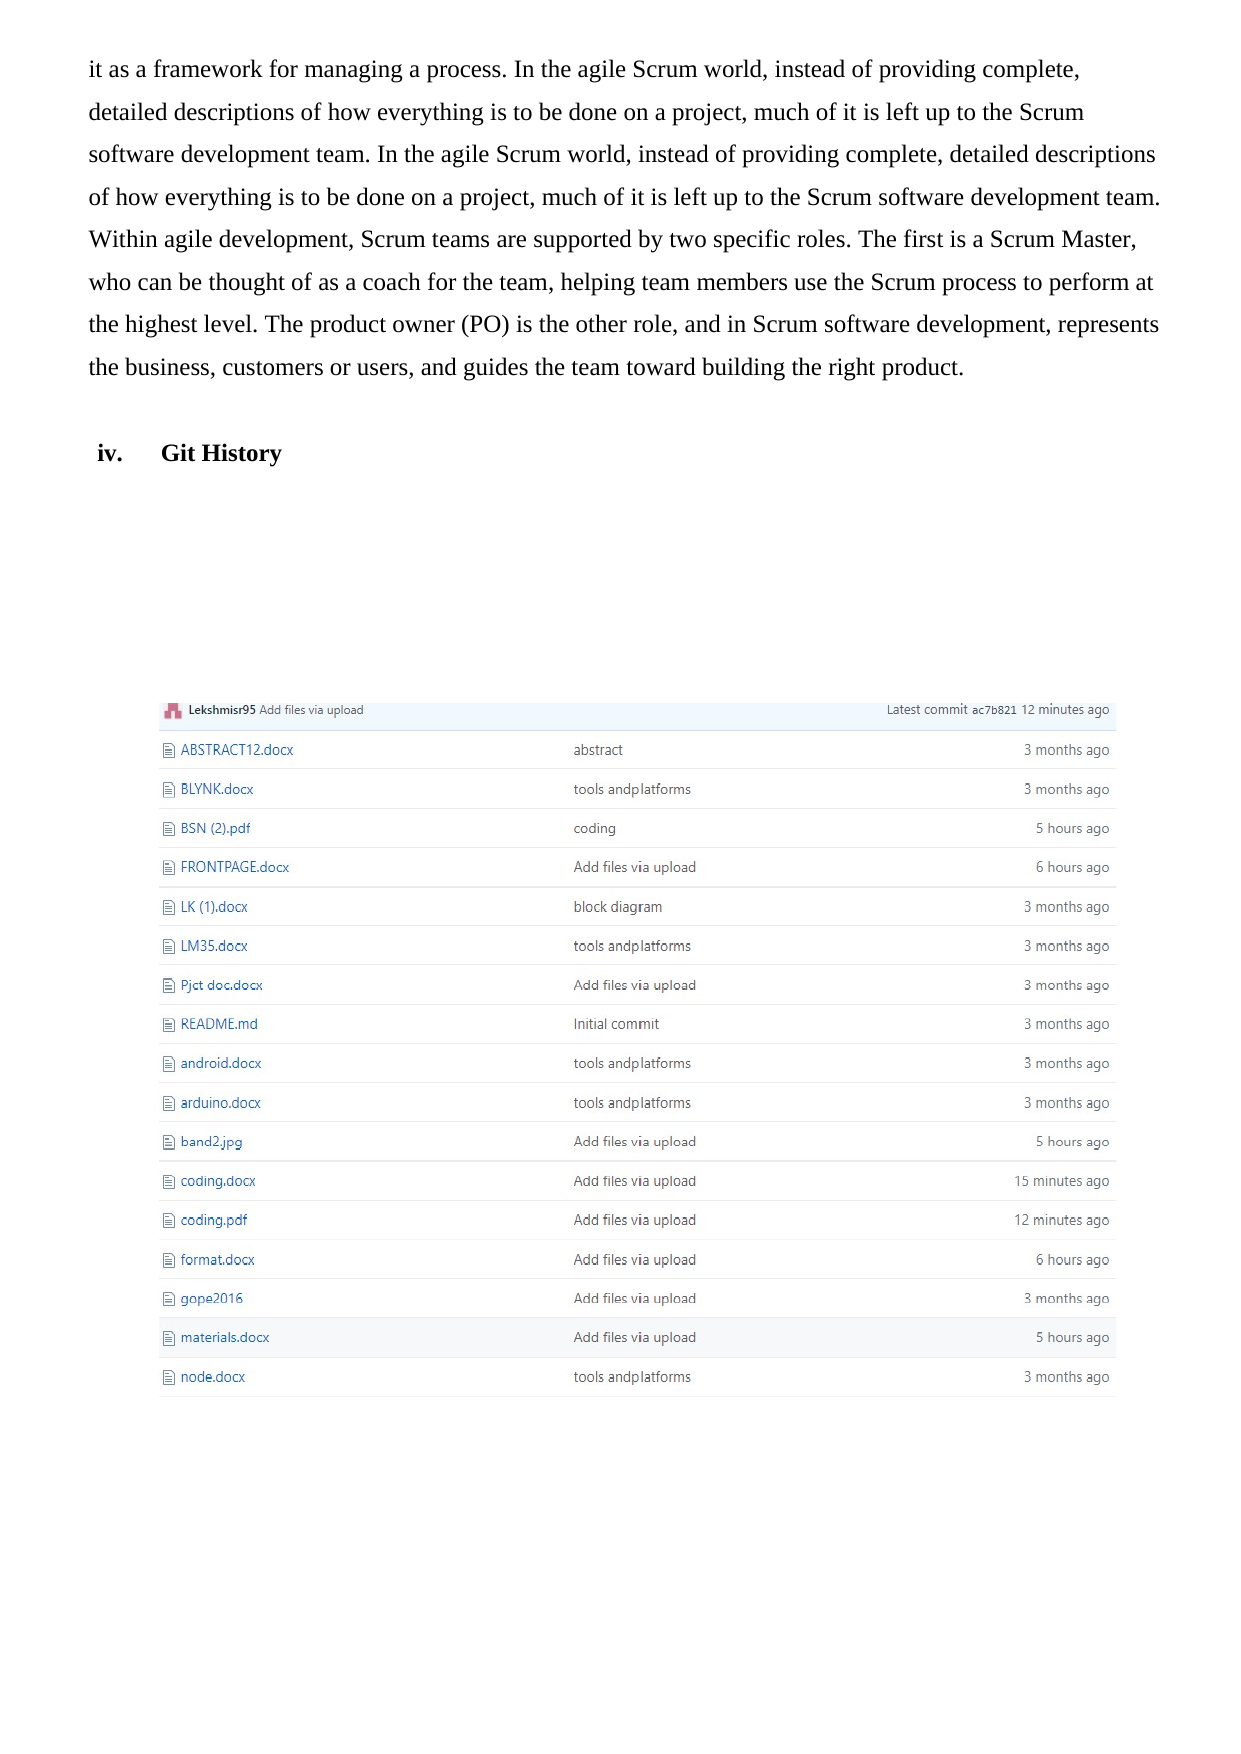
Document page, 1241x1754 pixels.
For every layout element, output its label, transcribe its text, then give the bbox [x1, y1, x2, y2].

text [87, 54, 1162, 381]
subtitle iv. Git History [12, 438, 1182, 467]
picture [159, 703, 1117, 1397]
